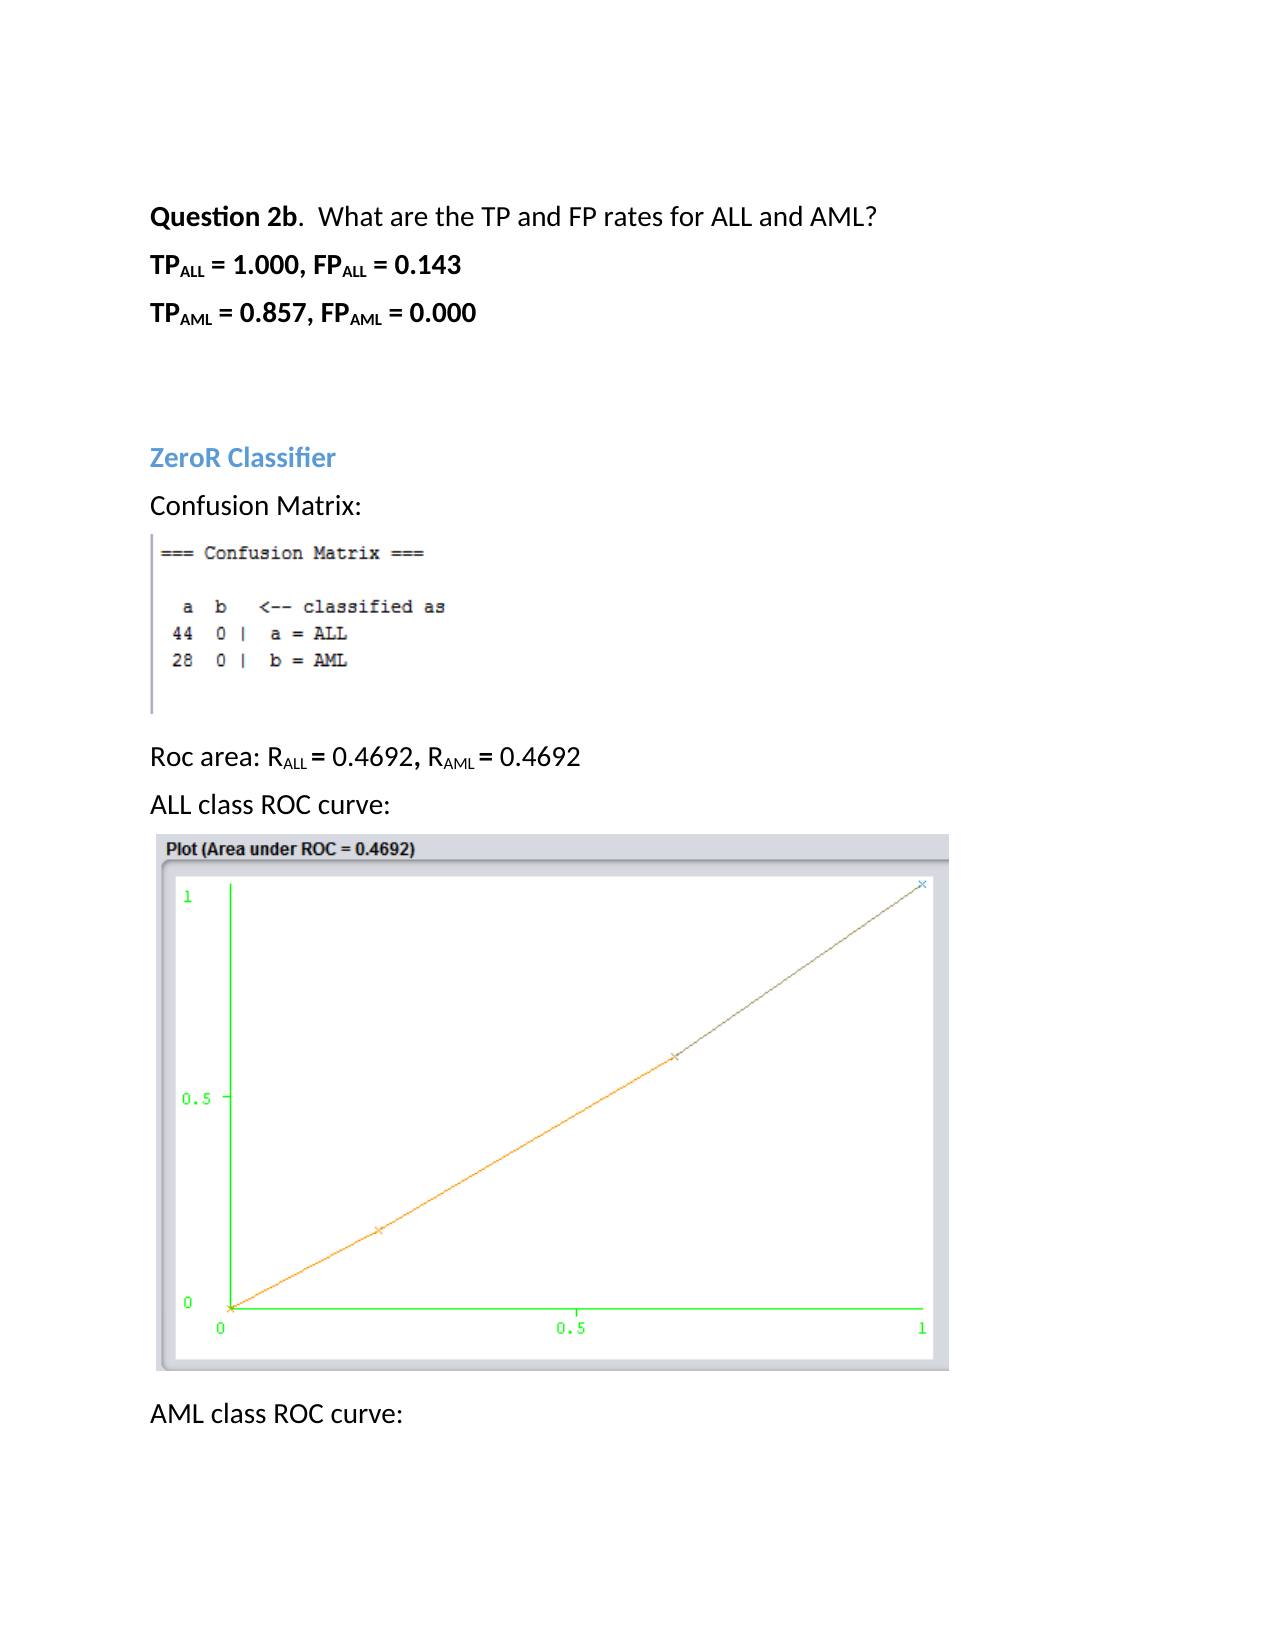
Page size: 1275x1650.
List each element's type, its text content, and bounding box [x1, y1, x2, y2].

text TPAML = 0.857, FPAML = 0.000 [150, 294, 1125, 330]
picture [150, 534, 496, 714]
text ZeroR Classifier [150, 439, 1125, 474]
text Roc area: RALL = 0.4692, RAML = 0.4692 [150, 738, 1125, 774]
text ALL class ROC curve: [150, 786, 1125, 822]
text TPALL = 1.000, FPALL = 0.143 [150, 246, 1125, 282]
text Confusion Matrix: [150, 487, 1125, 522]
text Question 2b. What are the TP and FP rates for ALL and AML? [150, 198, 1125, 234]
text AML class ROC curve: [150, 1396, 1125, 1431]
picture [156, 834, 949, 1371]
